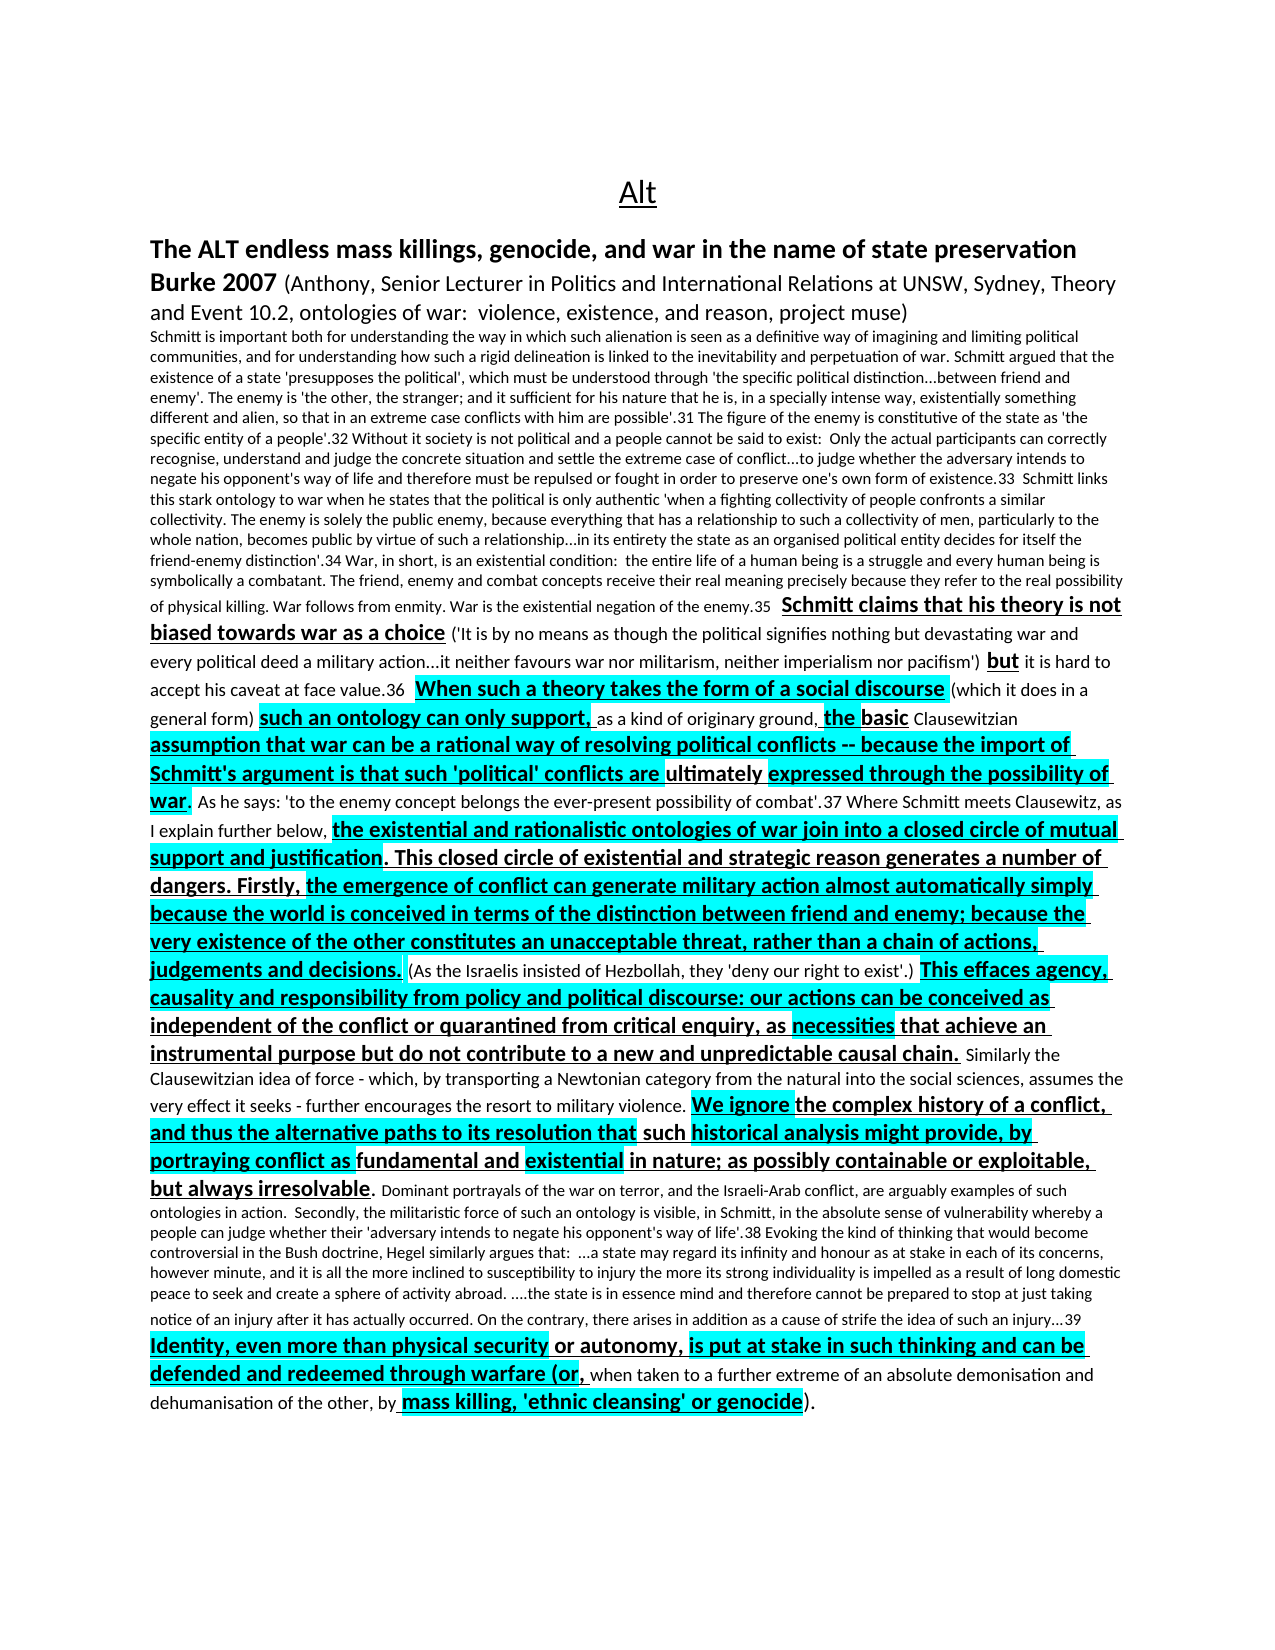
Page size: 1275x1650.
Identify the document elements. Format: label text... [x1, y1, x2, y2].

text The ALT endless mass killings, genocide, and war in the name of state preservation [150, 232, 1125, 265]
subtitle Alt [150, 171, 1125, 212]
text Schmitt is important both for understanding the way in which such alienation is seen as a definitive way of imagining and limiting political communities, and for understanding how such a rigid delineation is linked to the inevitability and perpetuation of war. Schmitt argued that the existence of a state 'presupposes the political', which must be understood through 'the specific political distinction...between friend and enemy'. The enemy is 'the other, the stranger; and it sufficient for his nature that he is, in a specially intense way, existentially something different and alien, so that in an extreme case conflicts with him are possible'.31 The figure of the enemy is constitutive of the state as 'the specific entity of a people'.32 Without it society is not political and a people cannot be said to exist: Only the actual participants can correctly recognise, understand and judge the concrete situation and settle the extreme case of conflict...to judge whether the adversary intends to negate his opponent's way of life and therefore must be repulsed or fought in order to preserve one's own form of existence.33 Schmitt links this stark ontology to war when he states that the political is only authentic 'when a fighting collectivity of people confronts a similar collectivity. The enemy is solely the public enemy, because everything that has a relationship to such a collectivity of men, particularly to the whole nation, becomes public by virtue of such a relationship...in its entirety the state as an organised political entity decides for itself the friend-enemy distinction'.34 War, in short, is an existential condition: the entire life of a human being is a struggle and every human being is symbolically a combatant. The friend, enemy and combat concepts receive their real meaning precisely because they refer to the real possibility of physical killing. War follows from enmity. War is the existential negation of the enemy.35 Schmitt claims that his theory is not biased towards war as a choice ('It is by no means as though the political signifies nothing but devastating war and every political deed a military action...it neither favours war nor militarism, neither imperialism nor pacifism') but it is hard to accept his caveat at face value.36 When such a theory takes the form of a social discourse (which it does in a general form) such an ontology can only support, as a kind of originary ground, the basic Clausewitzian assumption that war can be a rational way of resolving political conflicts -- because the import of Schmitt's argument is that such 'political' conflicts are ultimately expressed through the possibility of war. As he says: 'to the enemy concept belongs the ever-present possibility of combat'.37 Where Schmitt meets Clausewitz, as I explain further below, the existential and rationalistic ontologies of war join into a closed circle of mutual support and justification. This closed circle of existential and strategic reason generates a number of dangers. Firstly, the emergence of conflict can generate military action almost automatically simply because the world is conceived in terms of the distinction between friend and enemy; because the very existence of the other constitutes an unacceptable threat, rather than a chain of actions, judgements and decisions. (As the Israelis insisted of Hezbollah, they 'deny our right to exist'.) This effaces agency, causality and responsibility from policy and political discourse: our actions can be conceived as independent of the conflict or quarantined from critical enquiry, as necessities that achieve an instrumental purpose but do not contribute to a new and unpredictable causal chain. Similarly the Clausewitzian idea of force - which, by transporting a Newtonian category from the natural into the social sciences, assumes the very effect it seeks - further encourages the resort to military violence. We ignore the complex history of a conflict, and thus the alternative paths to its resolution that such historical analysis might provide, by portraying conflict as fundamental and existential in nature; as possibly containable or exploitable, but always irresolvable. Dominant portrayals of the war on terror, and the Israeli-Arab conflict, are arguably examples of such ontologies in action. Secondly, the militaristic force of such an ontology is visible, in Schmitt, in the absolute sense of vulnerability whereby a people can judge whether their 'adversary intends to negate his opponent's way of life'.38 Evoking the kind of thinking that would become controversial in the Bush doctrine, Hegel similarly argues that: ...a state may regard its infinity and honour as at stake in each of its concerns, however minute, and it is all the more inclined to susceptibility to injury the more its strong individuality is impelled as a result of long domestic peace to seek and create a sphere of activity abroad. ....the state is in essence mind and therefore cannot be prepared to stop at just taking notice of an injury after it has actually occurred. On the contrary, there arises in addition as a cause of strife the idea of such an injury...39 Identity, even more than physical security or autonomy, is put at stake in such thinking and can be defended and redeemed through warfare (or, when taken to a further extreme of an absolute demonisation and dehumanisation of the other, by mass killing, 'ethnic cleansing' or genocide). [150, 326, 1125, 1416]
text Burke 2007 (Anthony, Senior Lecturer in Politics and International Relations at UNSW, Sydney, Theory and Event 10.2, ontologies of war: violence, existence, and reason, project muse) [150, 265, 1125, 326]
